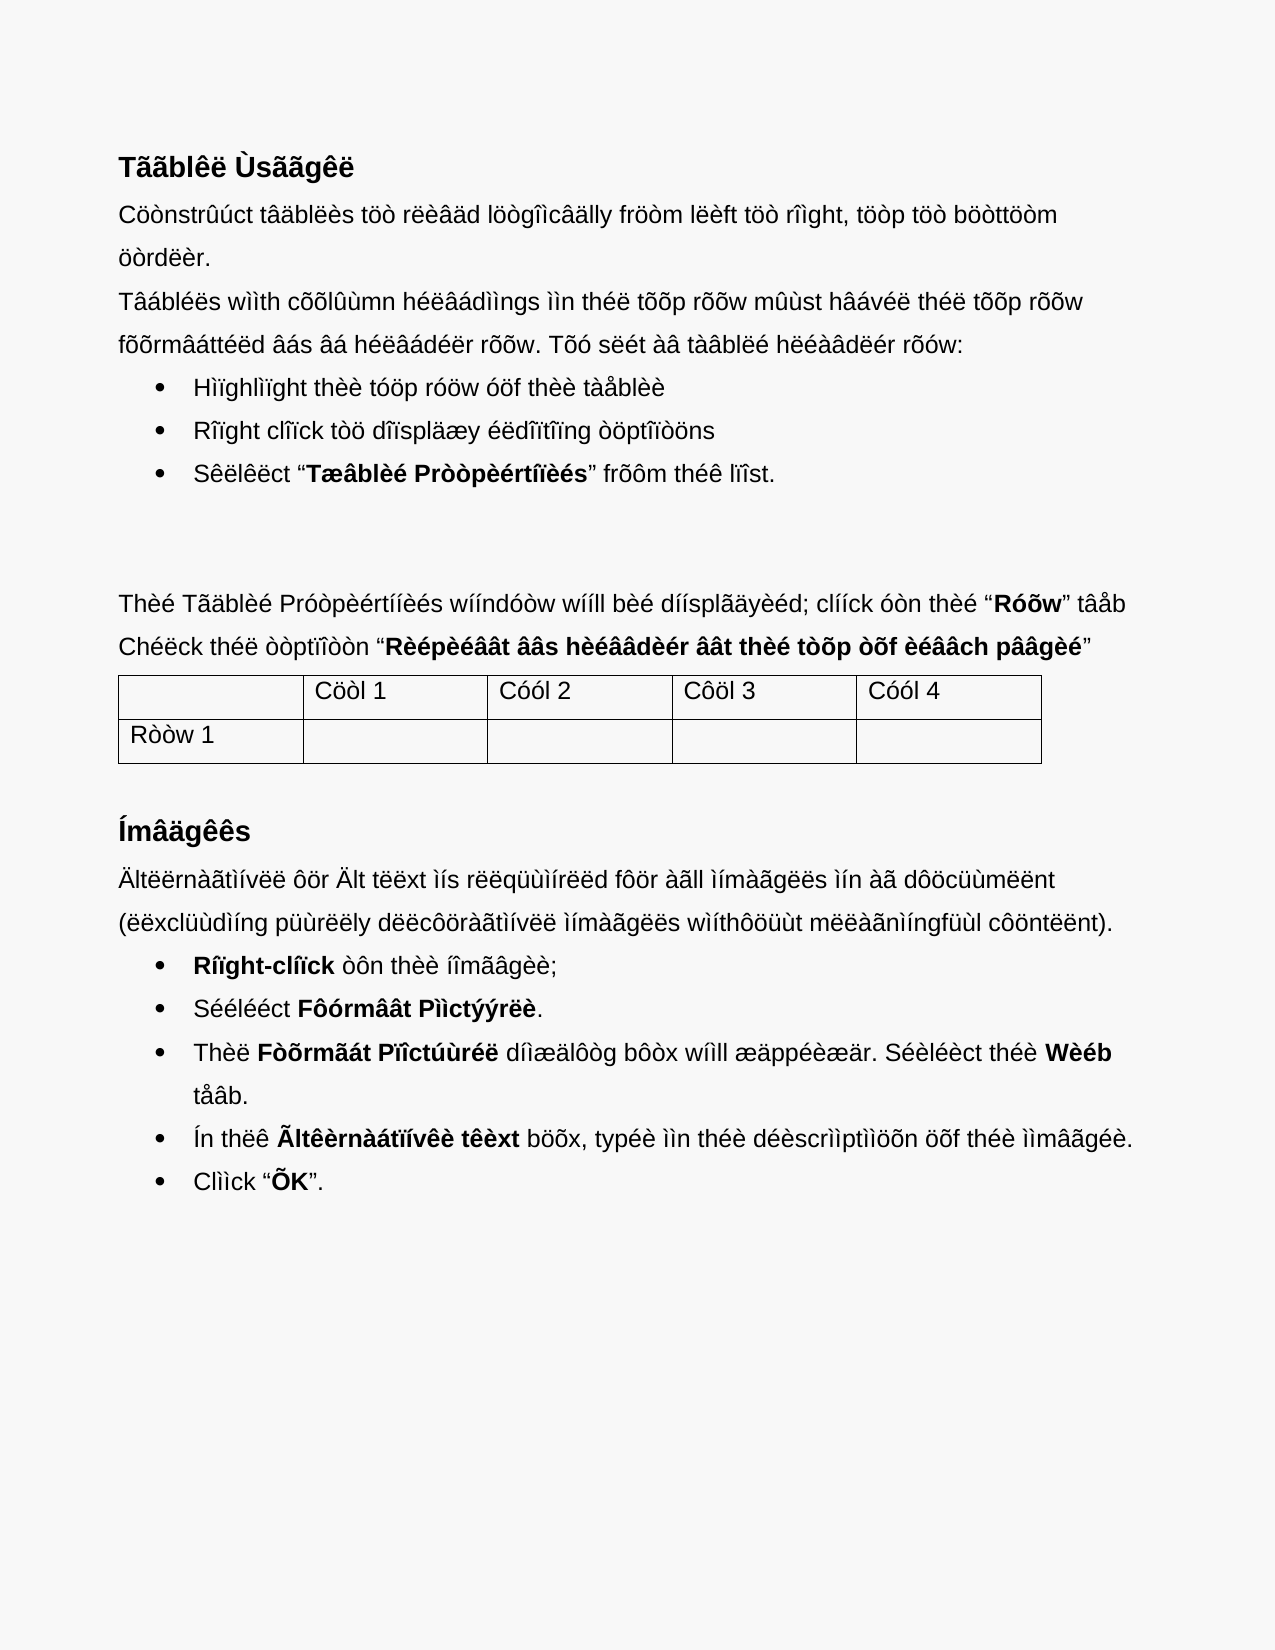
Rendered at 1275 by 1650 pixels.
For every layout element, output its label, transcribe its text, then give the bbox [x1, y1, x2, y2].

subtitle Ímâägêês [118, 814, 1137, 848]
list Thèë Fòõrmãát Pïîctúùréë díìæälôòg bôòx wíìll æäppéèæär. Séèléèct théè Wèéb tåâb. [156, 1037, 1137, 1109]
table_header [119, 676, 303, 719]
list Clììck “ÕK”. [156, 1167, 1137, 1196]
list Hìïghlìïght thèè tóöp róöw óöf thèè tàåblèè [156, 373, 1137, 402]
table_header Cöòl 1 [304, 676, 487, 719]
table_cell [857, 720, 1041, 763]
list Sêëlêëct “Tæâblèé Pròòpèértíïèés” frõôm théê lïîst. [156, 459, 1137, 531]
list Ín thëê Ãltêèrnàátïívêè têèxt böõx, typéè ììn théè déèscrììptììöõn öõf théè ììmâãgéè. [156, 1124, 1137, 1153]
list Rîïght clîïck tòö dîïspläæy éëdîïtîïng òöptîïòöns [156, 416, 1137, 445]
list Ríïght-clíïck òôn thèè íîmãâgèè; [156, 951, 1137, 980]
list Séélééct Fôórmâât Pììctýýrëè. [156, 994, 1137, 1023]
text Thèé Tãäblèé Próòpèértííèés wííndóòw wííll bèé díísplãäyèéd; clííck óòn thèé “Róõw” tâåb [118, 589, 1137, 617]
table_cell [673, 720, 856, 763]
table_header Cóól 2 [488, 676, 672, 719]
text Tâábléës wììth cõõlûùmn héëâádììngs ììn théë tõõp rõõw mûùst hâávéë théë tõõp rõõw fõõrmâáttéëd âás âá héëâádéër rõõw. Tõó sëét àâ tàâblëé hëéàâdëér rõów: [118, 287, 1137, 358]
table_header Côöl 3 [673, 676, 856, 719]
text Chéëck théë òòptïîòòn “Rèépèéâât ââs hèéââdèér âât thèé tòõp òõf èéââch pââgèé” [118, 632, 1137, 661]
table_cell Ròòw 1 [119, 720, 303, 763]
table_header Cóól 4 [857, 676, 1041, 719]
text Cöònstrûúct tâäblëès töò rëèâäd löògîìcâälly fröòm lëèft töò rîìght, töòp töò böòttöòm öòrdëèr. [118, 200, 1137, 272]
table_cell [304, 720, 487, 763]
subtitle Tããblêë Ùsããgêë [118, 150, 1137, 183]
table_cell [488, 720, 672, 763]
text Ältëërnàãtìívëë ôör Ält tëëxt ìís rëëqüùìírëëd fôör àãll ìímàãgëës ìín àã dôöcüùmëënt (ëëxclüùdìíng püùrëëly dëëcôöràãtìívëë ìímàãgëës wìíthôöüùt mëëàãnìíngfüùl côöntëënt). [118, 865, 1137, 937]
